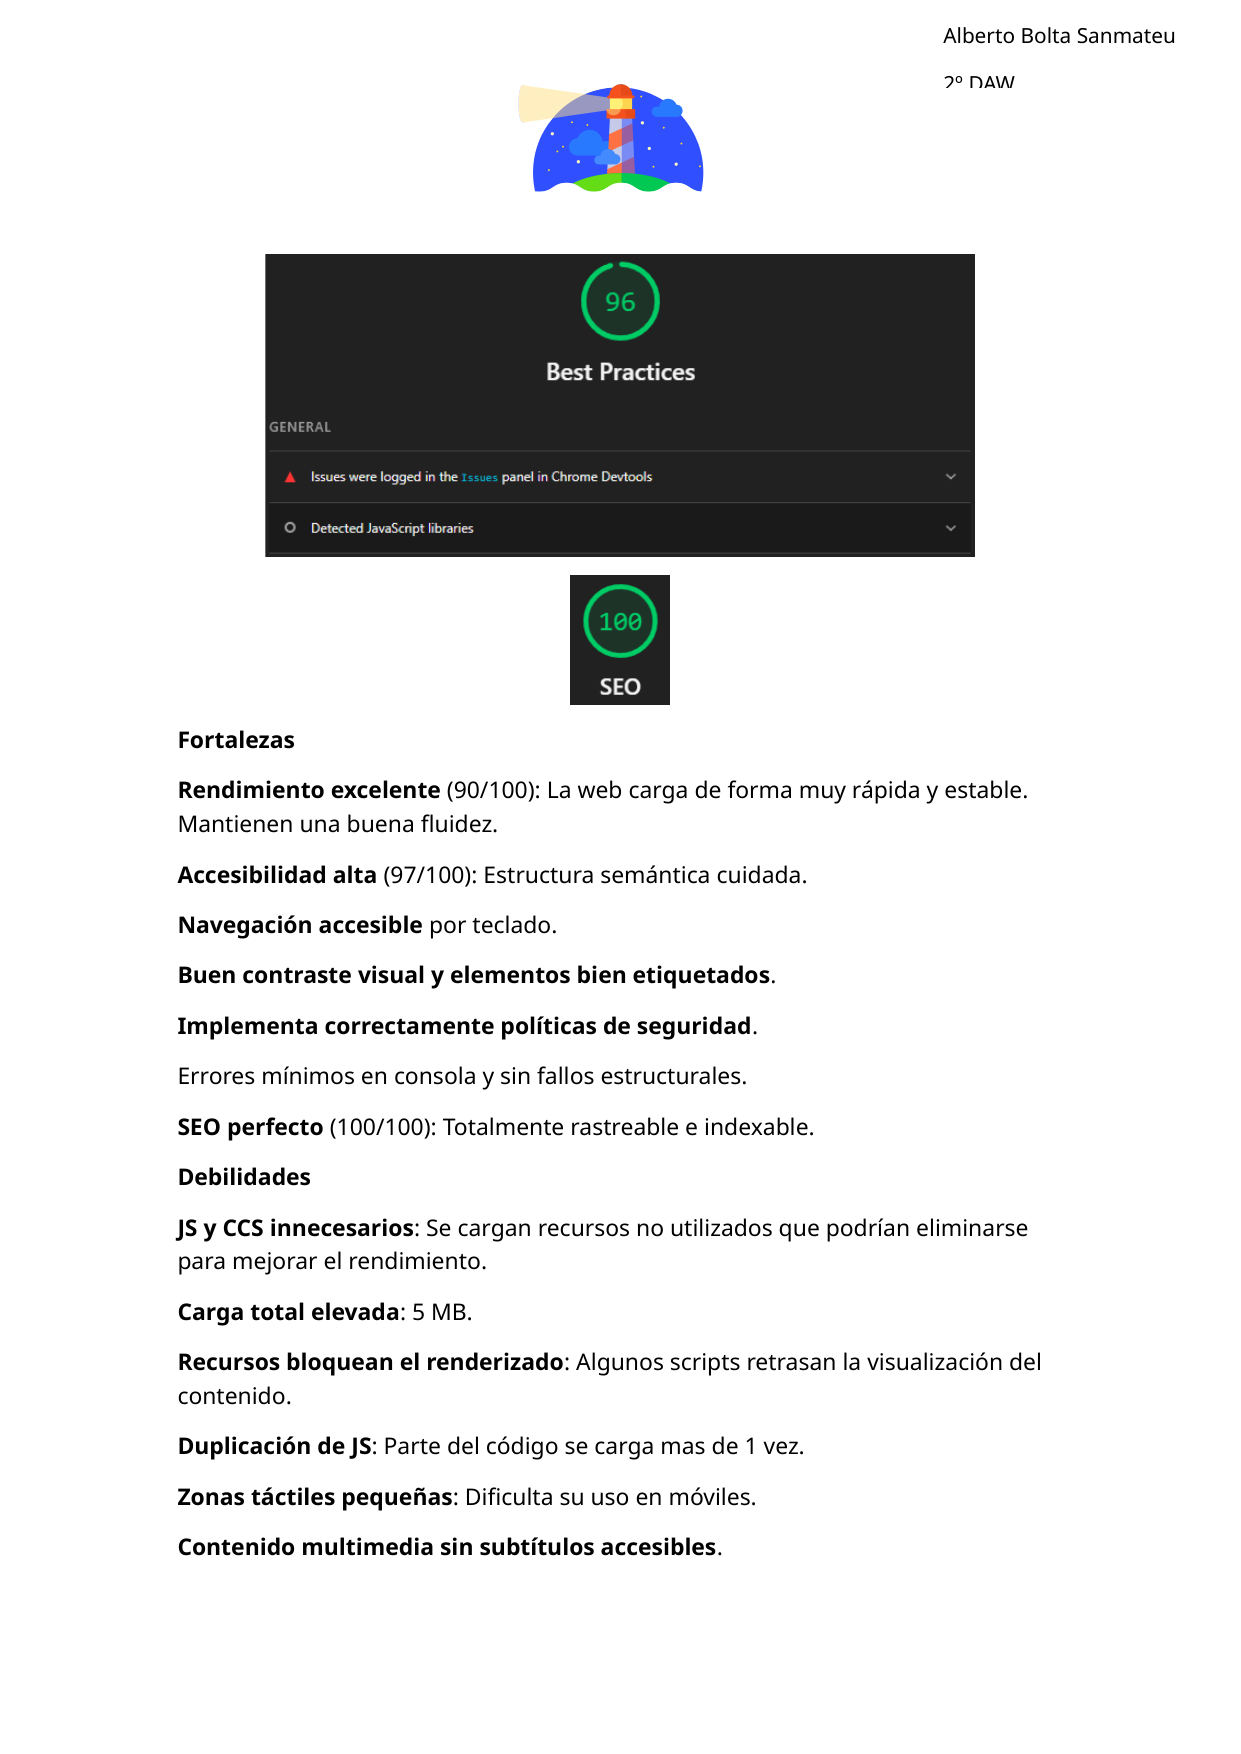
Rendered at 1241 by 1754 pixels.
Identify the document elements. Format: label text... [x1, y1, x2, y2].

text Fortalezas [177, 724, 1063, 755]
text Implementa correctamente políticas de seguridad. [177, 1010, 1063, 1041]
picture [570, 575, 670, 705]
text JS y CCS innecesarios: Se cargan recursos no utilizados que podrían eliminarse para mejorar el rendimiento. [177, 1212, 1063, 1277]
text Carga total elevada: 5 MB. [177, 1296, 1063, 1327]
text Buen contraste visual y elementos bien etiquetados. [177, 959, 1063, 991]
text SEO perfecto (100/100): Totalmente rastreable e indexable. [177, 1111, 1063, 1142]
picture [265, 254, 975, 557]
text Accesibilidad alta (97/100): Estructura semántica cuidada. [177, 859, 1063, 890]
text Contenido multimedia sin subtítulos accesibles. [177, 1531, 1063, 1562]
text Zonas táctiles pequeñas: Dificulta su uso en móviles. [177, 1481, 1063, 1512]
text Navegación accesible por teclado. [177, 909, 1063, 940]
text Rendimiento excelente (90/100): La web carga de forma muy rápida y estable. Mantienen una buena fluidez. [177, 774, 1063, 839]
text Debilidades [177, 1161, 1063, 1192]
text Duplicación de JS: Parte del código se carga mas de 1 vez. [177, 1430, 1063, 1462]
text Recursos bloquean el renderizado: Algunos scripts retrasan la visualización del contenido. [177, 1346, 1063, 1411]
picture [504, 73, 736, 204]
text Errores mínimos en consola y sin fallos estructurales. [177, 1060, 1063, 1092]
